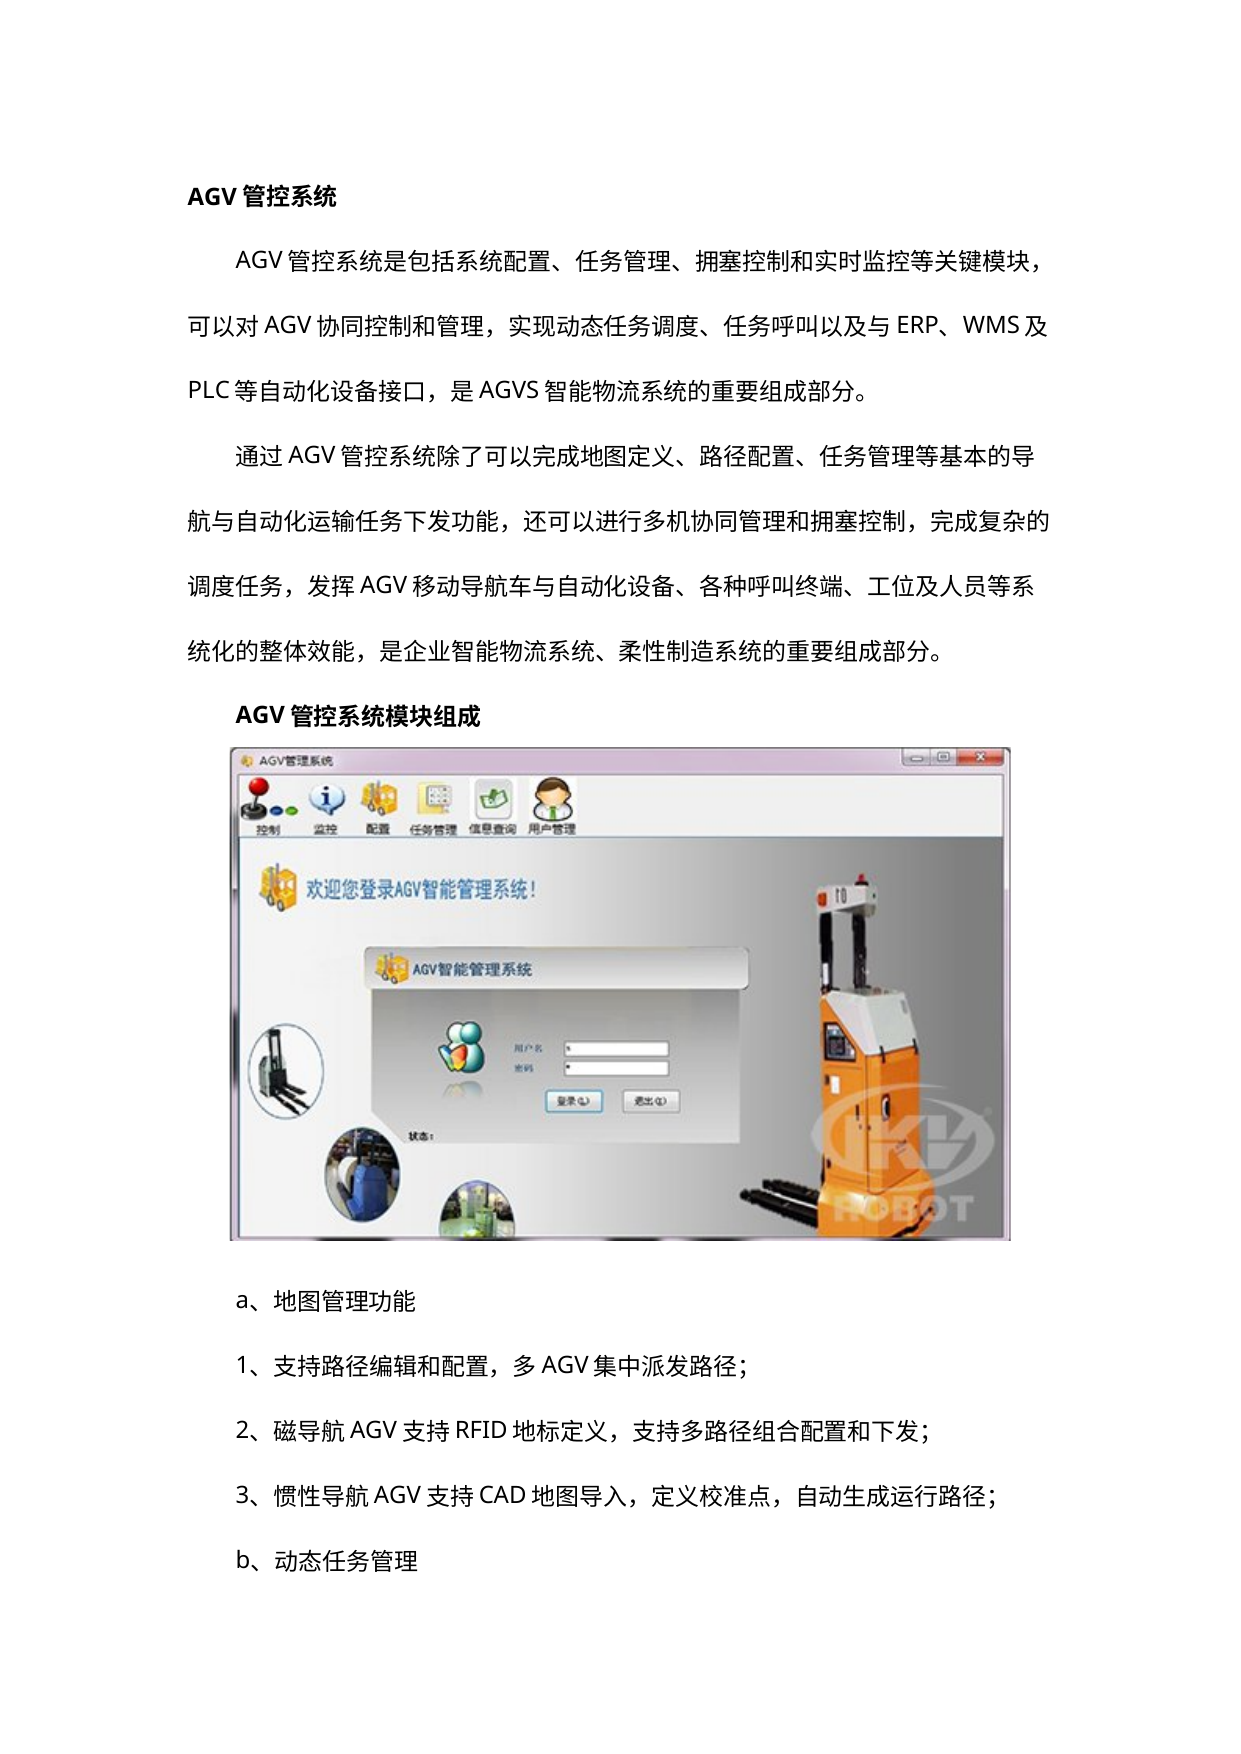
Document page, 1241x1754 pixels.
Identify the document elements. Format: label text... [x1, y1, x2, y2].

text AGV管控系统模块组成 [187, 682, 1053, 747]
text 2、磁导航AGV支持RFID地标定义，支持多路径组合配置和下发； [187, 1397, 1053, 1462]
text a、地图管理功能 [187, 1267, 1053, 1332]
text b、动态任务管理 [187, 1527, 1053, 1592]
text AGV管控系统是包括系统配置、任务管理、拥塞控制和实时监控等关键模块，可以对AGV协同控制和管理，实现动态任务调度、任务呼叫以及与ERP、WMS及PLC等自动化设备接口，是AGVS智能物流系统的重要组成部分。 [187, 227, 1053, 422]
picture [229, 747, 1011, 1241]
text AGV管控系统 [187, 162, 1053, 227]
text 3、惯性导航AGV支持CAD地图导入，定义校准点，自动生成运行路径； [187, 1462, 1053, 1527]
text 通过AGV管控系统除了可以完成地图定义、路径配置、任务管理等基本的导航与自动化运输任务下发功能，还可以进行多机协同管理和拥塞控制，完成复杂的调度任务，发挥AGV移动导航车与自动化设备、各种呼叫终端、工位及人员等系统化的整体效能，是企业智能物流系统、柔性制造系统的重要组成部分。 [187, 422, 1053, 682]
text 1、支持路径编辑和配置，多AGV集中派发路径； [187, 1332, 1053, 1397]
